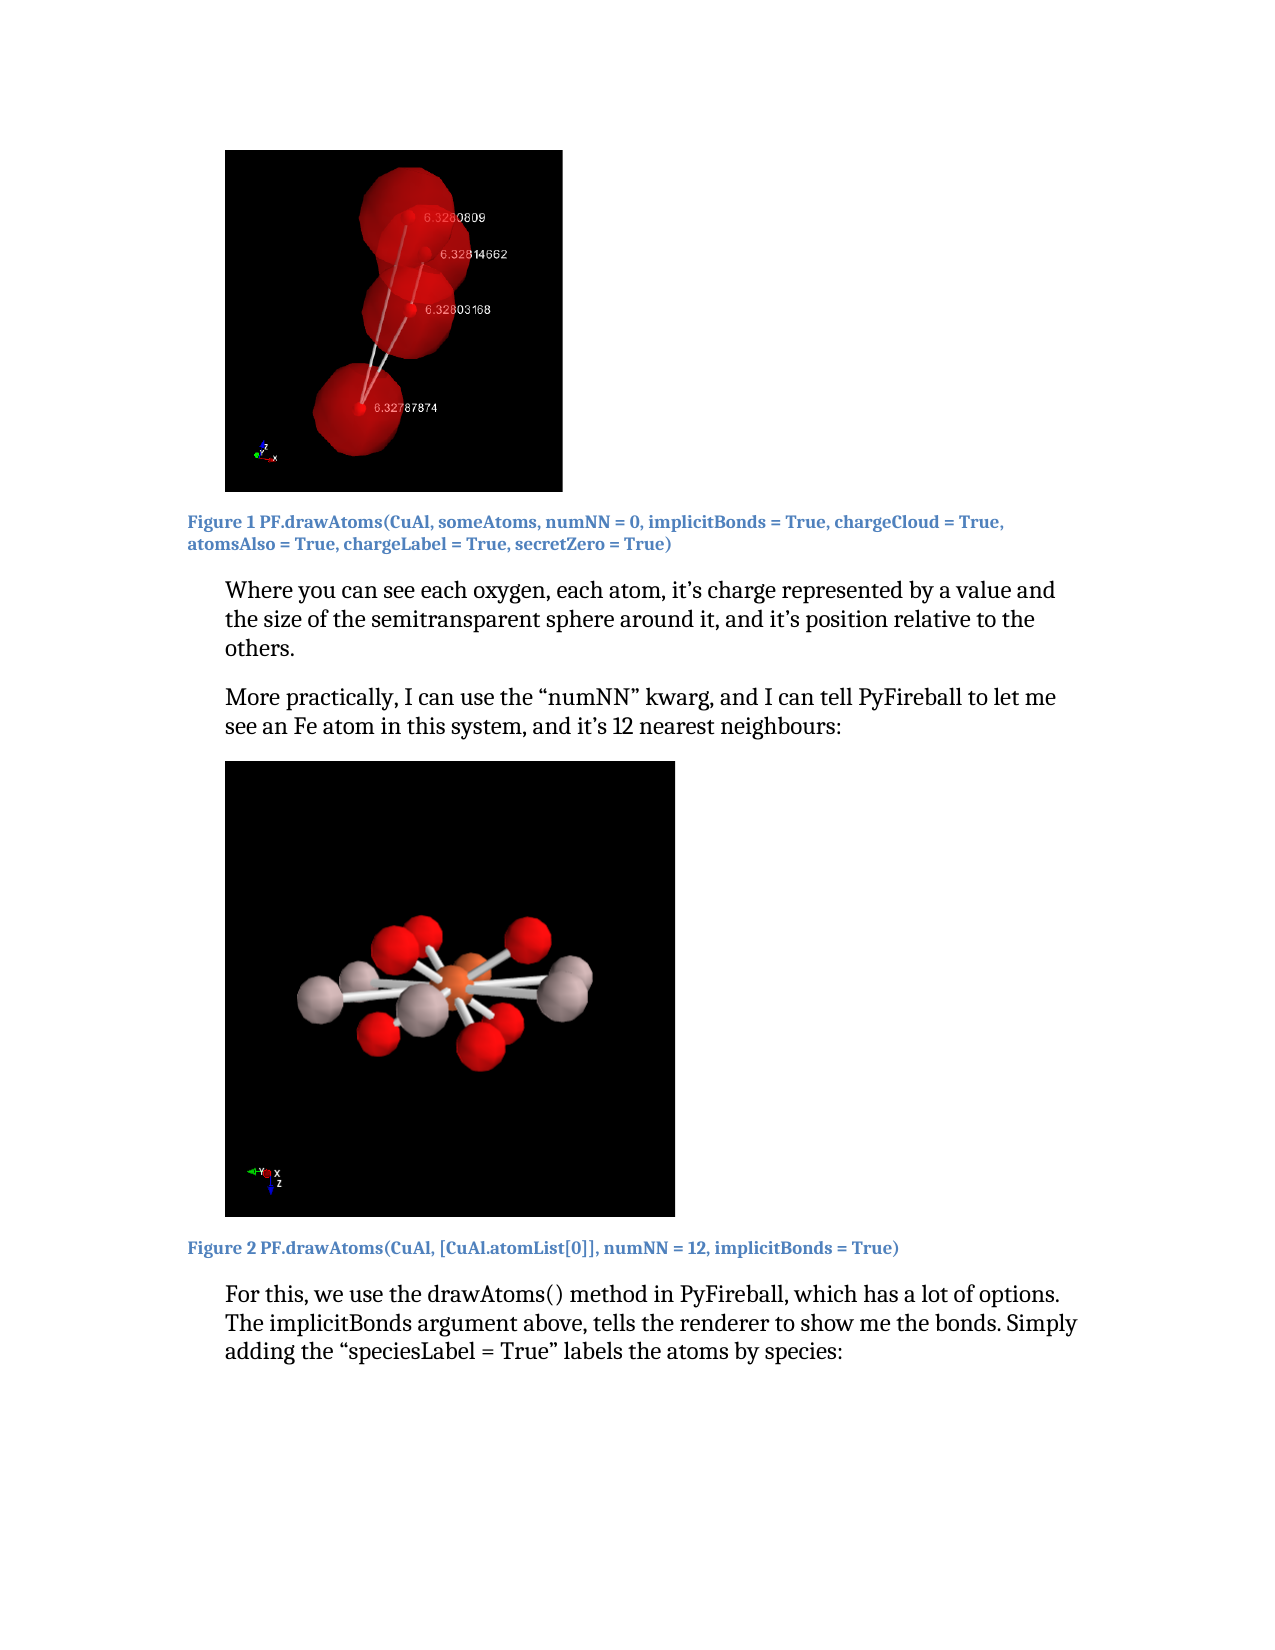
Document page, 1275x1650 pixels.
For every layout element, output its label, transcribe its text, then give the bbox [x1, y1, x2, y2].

picture [225, 761, 675, 1217]
text Where you can see each oxygen, each atom, it’s charge represented by a value and the size of the semitransparent sphere around it, and it’s position relative to the others. [225, 576, 1087, 662]
text More practically, I can use the “numNN” kwarg, and I can tell PyFireball to let me see an Fe atom in this system, and it’s 12 nearest neighbours: [225, 683, 1087, 741]
text For this, we use the drawAtoms() method in PyFireball, which has a lot of options. The implicitBonds argument above, tells the renderer to show me the bonds. Simply adding the “speciesLabel = True” labels the atoms by species: [225, 1280, 1087, 1366]
picture [225, 150, 563, 492]
